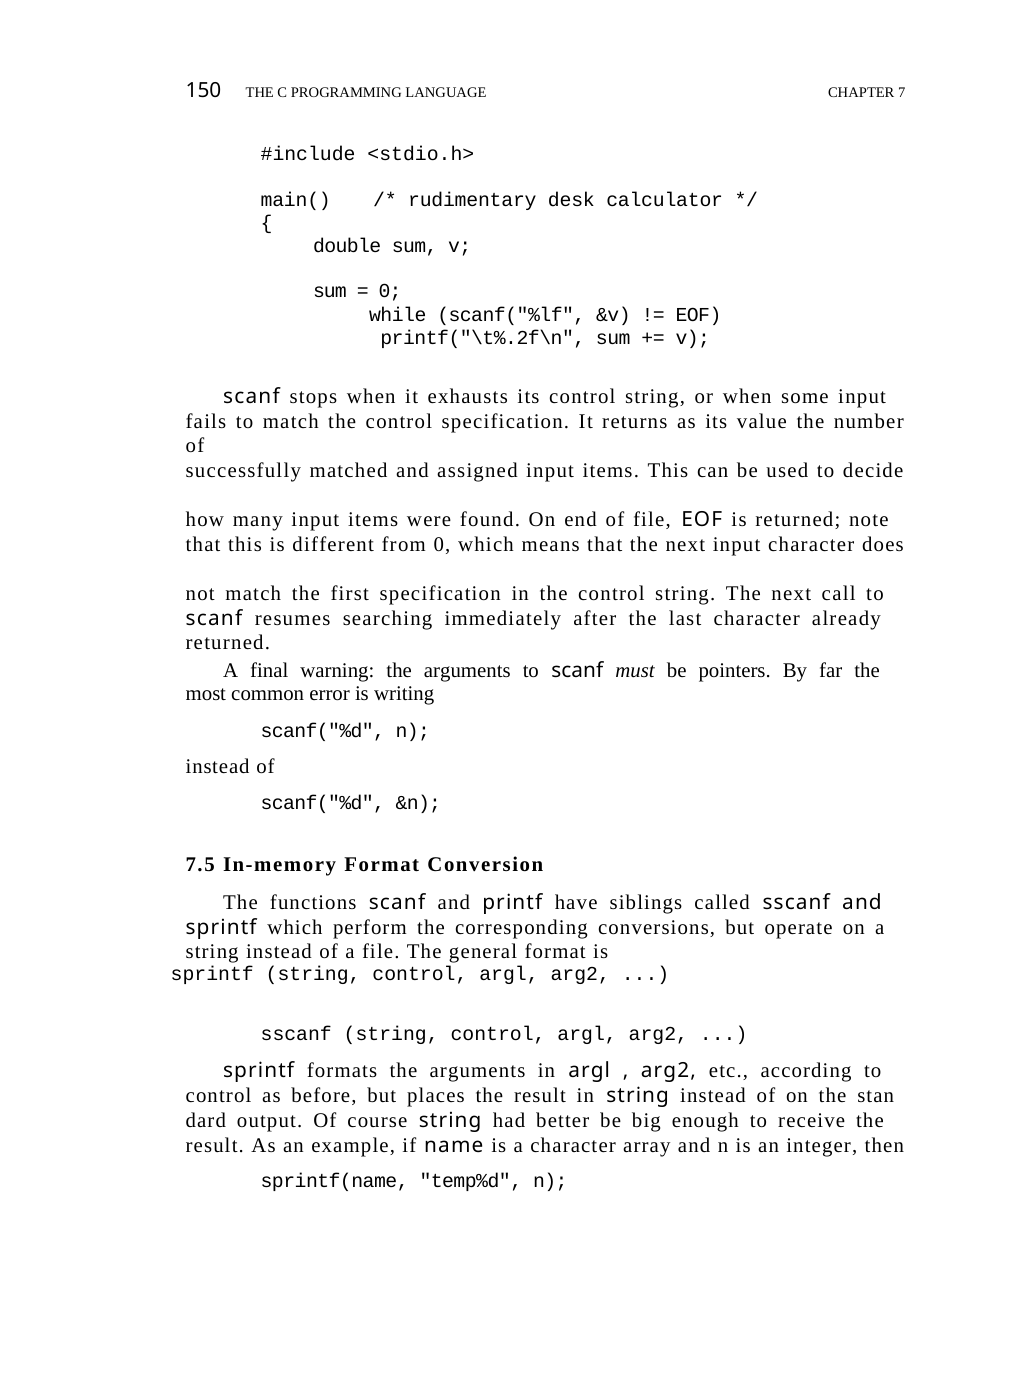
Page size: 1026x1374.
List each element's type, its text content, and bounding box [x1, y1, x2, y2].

text scanf("%d", &n); [260, 794, 920, 814]
text main() /* rudimentary desk calculator */ [260, 191, 920, 210]
text double sum, v; [313, 237, 920, 256]
text sum = 0; [313, 282, 920, 301]
text { [260, 214, 920, 233]
text scanf stops when it exhausts its control string, or when some input fails to match the control specification. It returns as its value the number of successfully matched and assigned input items. This can be used to decide how many input items were found. On end of file, EOF is returned; note that this is different from 0, which means that the next input character does not match the first specification in the control string. The next call to scanf resumes searching immediately after the last character already returned. [185, 384, 905, 654]
text printf("\t%.2f\n", sum += v); [170, 328, 920, 348]
text sprintf (string, control, argl, arg2, ...) sscanf (string, control, argl, arg2, ...) [260, 999, 920, 1045]
text The functions scanf and printf have siblings called sscanf and sprintf which perform the corresponding conversions, but operate on a string instead of a file. The general format is [185, 890, 905, 963]
text while (scanf("%lf", &v) != EOF) [170, 306, 920, 326]
text sprintf(name, "temp%d", n); [260, 1172, 920, 1192]
text 150 THE C PROGRAMMING LANGUAGE CHAPTER 7 [185, 79, 920, 101]
text scanf("%d", n); [260, 721, 920, 741]
text instead of [185, 754, 920, 778]
text 7.5 In-memory Format Conversion [185, 852, 920, 876]
text sprintf formats the arguments in argl , arg2, etc., according to control as before, but places the result in string instead of on the stan dard output. Of course string had better be big enough to receive the result. As an example, if name is a character array and n is an integer, then [185, 1058, 905, 1157]
text #include <stdio.h> [260, 145, 920, 164]
text A final warning: the arguments to scanf must be pointers. By far the most common error is writing [185, 658, 905, 706]
